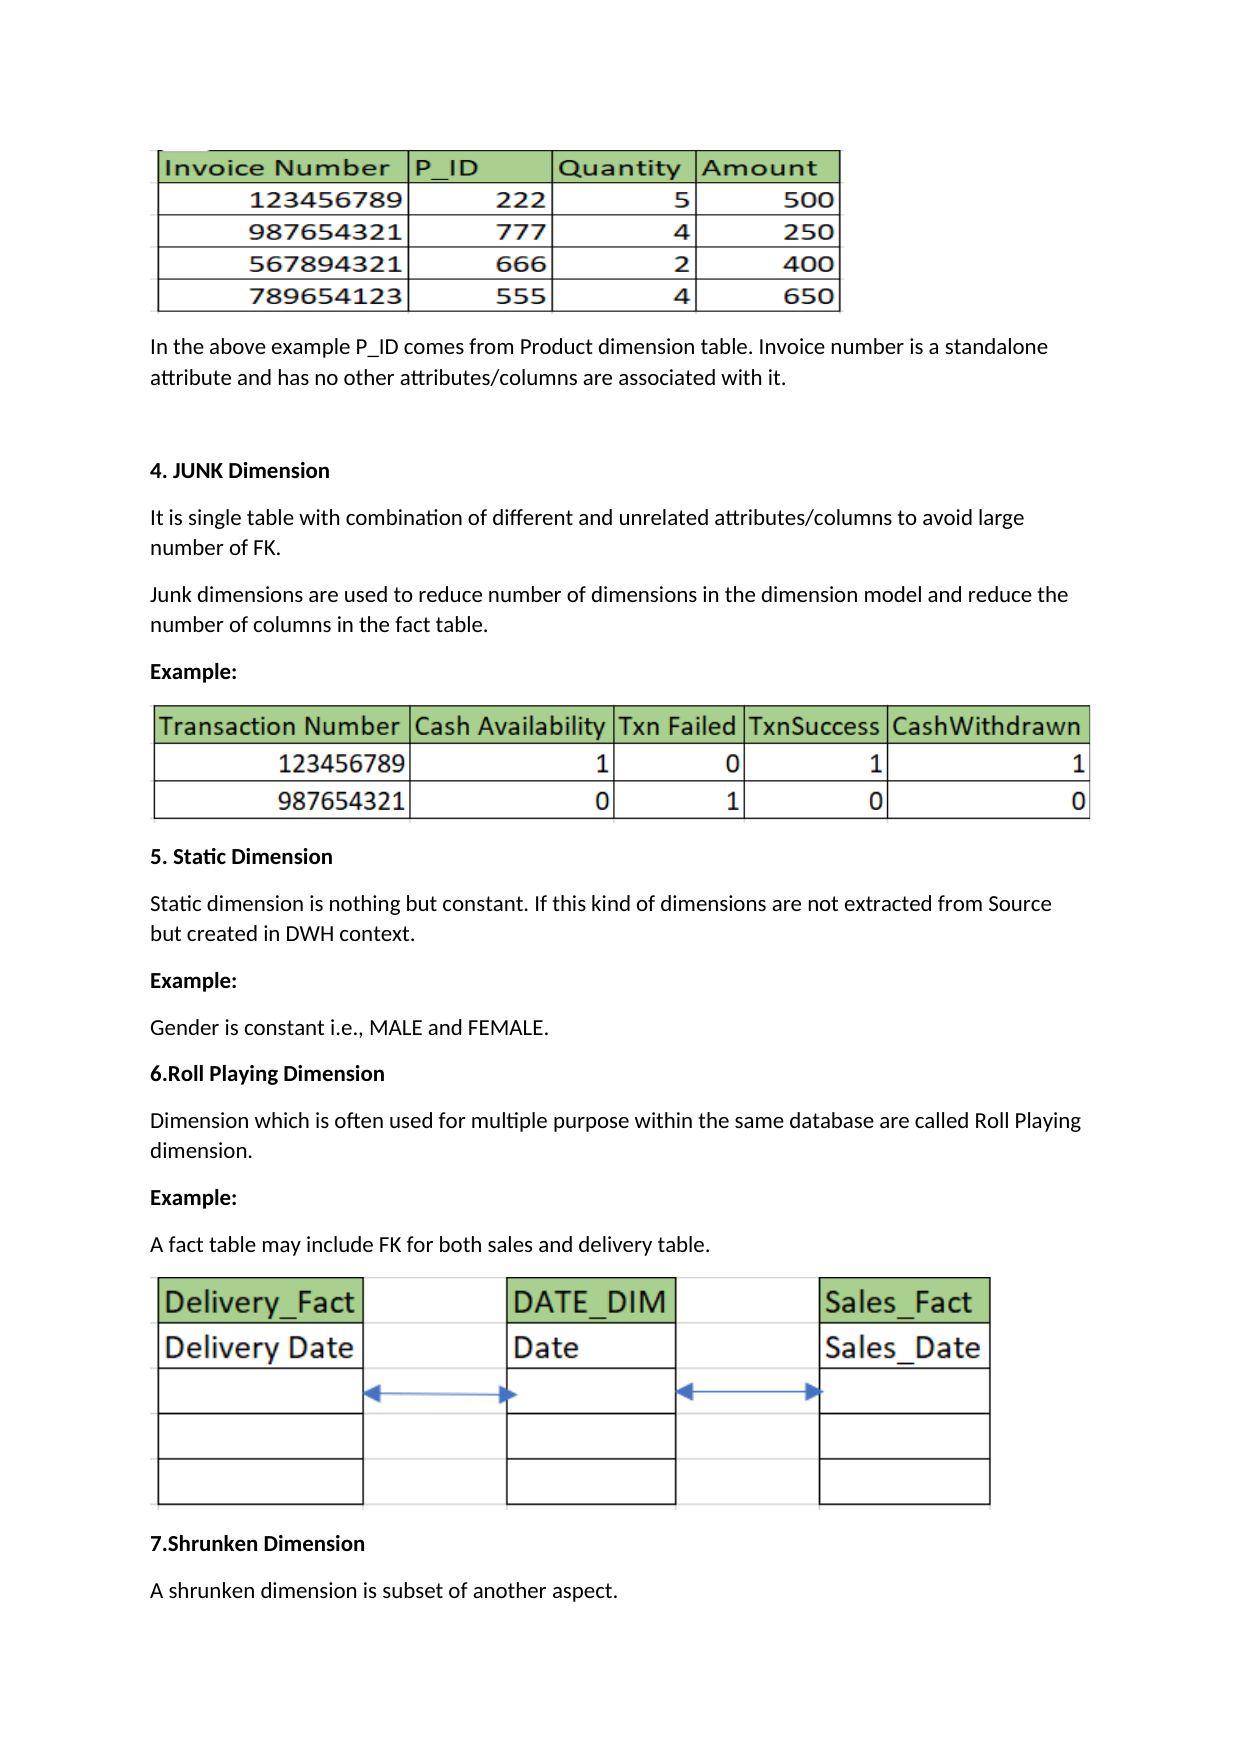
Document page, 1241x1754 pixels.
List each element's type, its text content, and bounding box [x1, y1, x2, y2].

text 6.Roll Playing Dimension [150, 1059, 1090, 1087]
picture [150, 1277, 991, 1510]
text In the above example P_ID comes from Product dimension table. Invoice number is a standalone attribute and has no other attributes/columns are associated with it. [150, 332, 1090, 391]
text Example: [150, 966, 1090, 994]
text Junk dimensions are used to reduce number of dimensions in the dimension model and reduce the number of columns in the fact table. [150, 580, 1090, 638]
text Example: [150, 1183, 1090, 1211]
text 4. JUNK Dimension [150, 456, 1090, 484]
text 7.Shrunken Dimension [150, 1529, 1090, 1557]
picture [150, 704, 1091, 823]
text Dimension which is often used for multiple purpose within the same database are called Roll Playing dimension. [150, 1106, 1090, 1164]
text Static dimension is nothing but constant. If this kind of dimensions are not extracted from Source but created in DWH context. [150, 889, 1090, 947]
text It is single table with combination of different and unrelated attributes/columns to avoid large number of FK. [150, 503, 1090, 561]
text Gender is constant i.e., MALE and FEMALE. [150, 1013, 1090, 1041]
text 5. Static Dimension [150, 842, 1090, 870]
picture [150, 150, 844, 314]
text A fact table may include FK for both sales and delivery table. [150, 1230, 1090, 1258]
text A shrunken dimension is subset of another aspect. [150, 1576, 1090, 1604]
text Example: [150, 657, 1090, 685]
